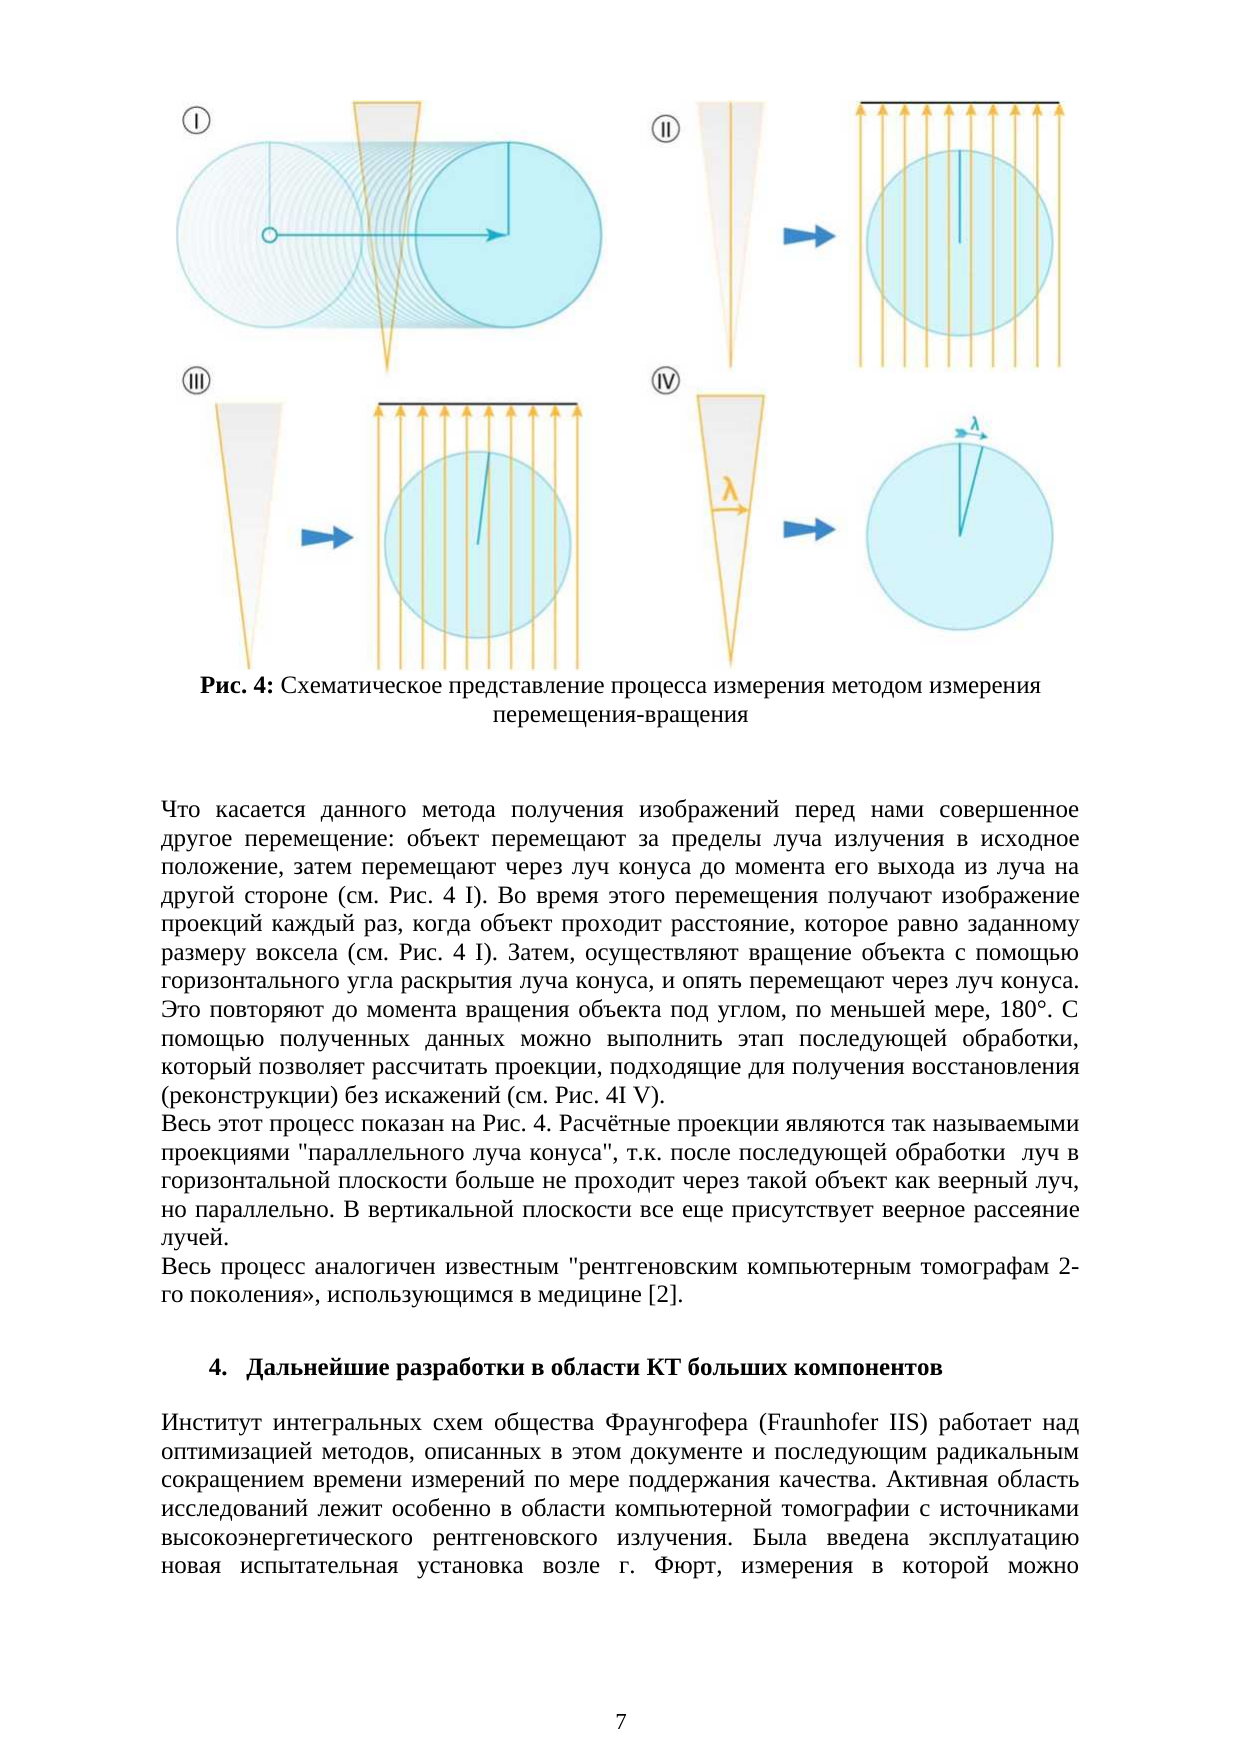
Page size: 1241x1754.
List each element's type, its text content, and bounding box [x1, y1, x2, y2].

text Весь этот процесс показан на Рис. 4. Расчётные проекции являются так называемыми проекциями "параллельного луча конуса", т.к. после последующей обработки луч в горизонтальной плоскости больше не проходит через такой объект как веерный луч, но параллельно. В вертикальной плоскости все еще присутствует веерное рассеяние лучей. [161, 1109, 1080, 1252]
text Весь процесс аналогичен известным "рентгеновским компьютерным томографам 2-го поколения», использующимся в медицине [2]. [161, 1252, 1080, 1309]
text Что касается данного метода получения изображений перед нами совершенное другое перемещение: объект перемещают за пределы луча излучения в исходное положение, затем перемещают через луч конуса до момента его выхода из луча на другой стороне (см. Рис. 4 I). Во время этого перемещения получают изображение проекций каждый раз, когда объект проходит расстояние, которое равно заданному размеру воксела (см. Рис. 4 I). Затем, осуществляют вращение объекта с помощью горизонтального угла раскрытия луча конуса, и опять перемещают через луч конуса. Это повторяют до момента вращения объекта под углом, по меньшей мере, 180°. С помощью полученных данных можно выполнить этап последующей обработки, который позволяет рассчитать проекции, подходящие для получения восстановления (реконструкции) без искажений (см. Рис. 4I V). [161, 795, 1080, 1109]
picture [175, 100, 1066, 671]
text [161, 1408, 1080, 1579]
text Рис. 4: Схематическое представление процесса измерения методом измерения перемещения-вращения [159, 670, 1082, 728]
subtitle Дальнейшие разработки в области КТ больших компонентов [209, 1357, 1082, 1380]
